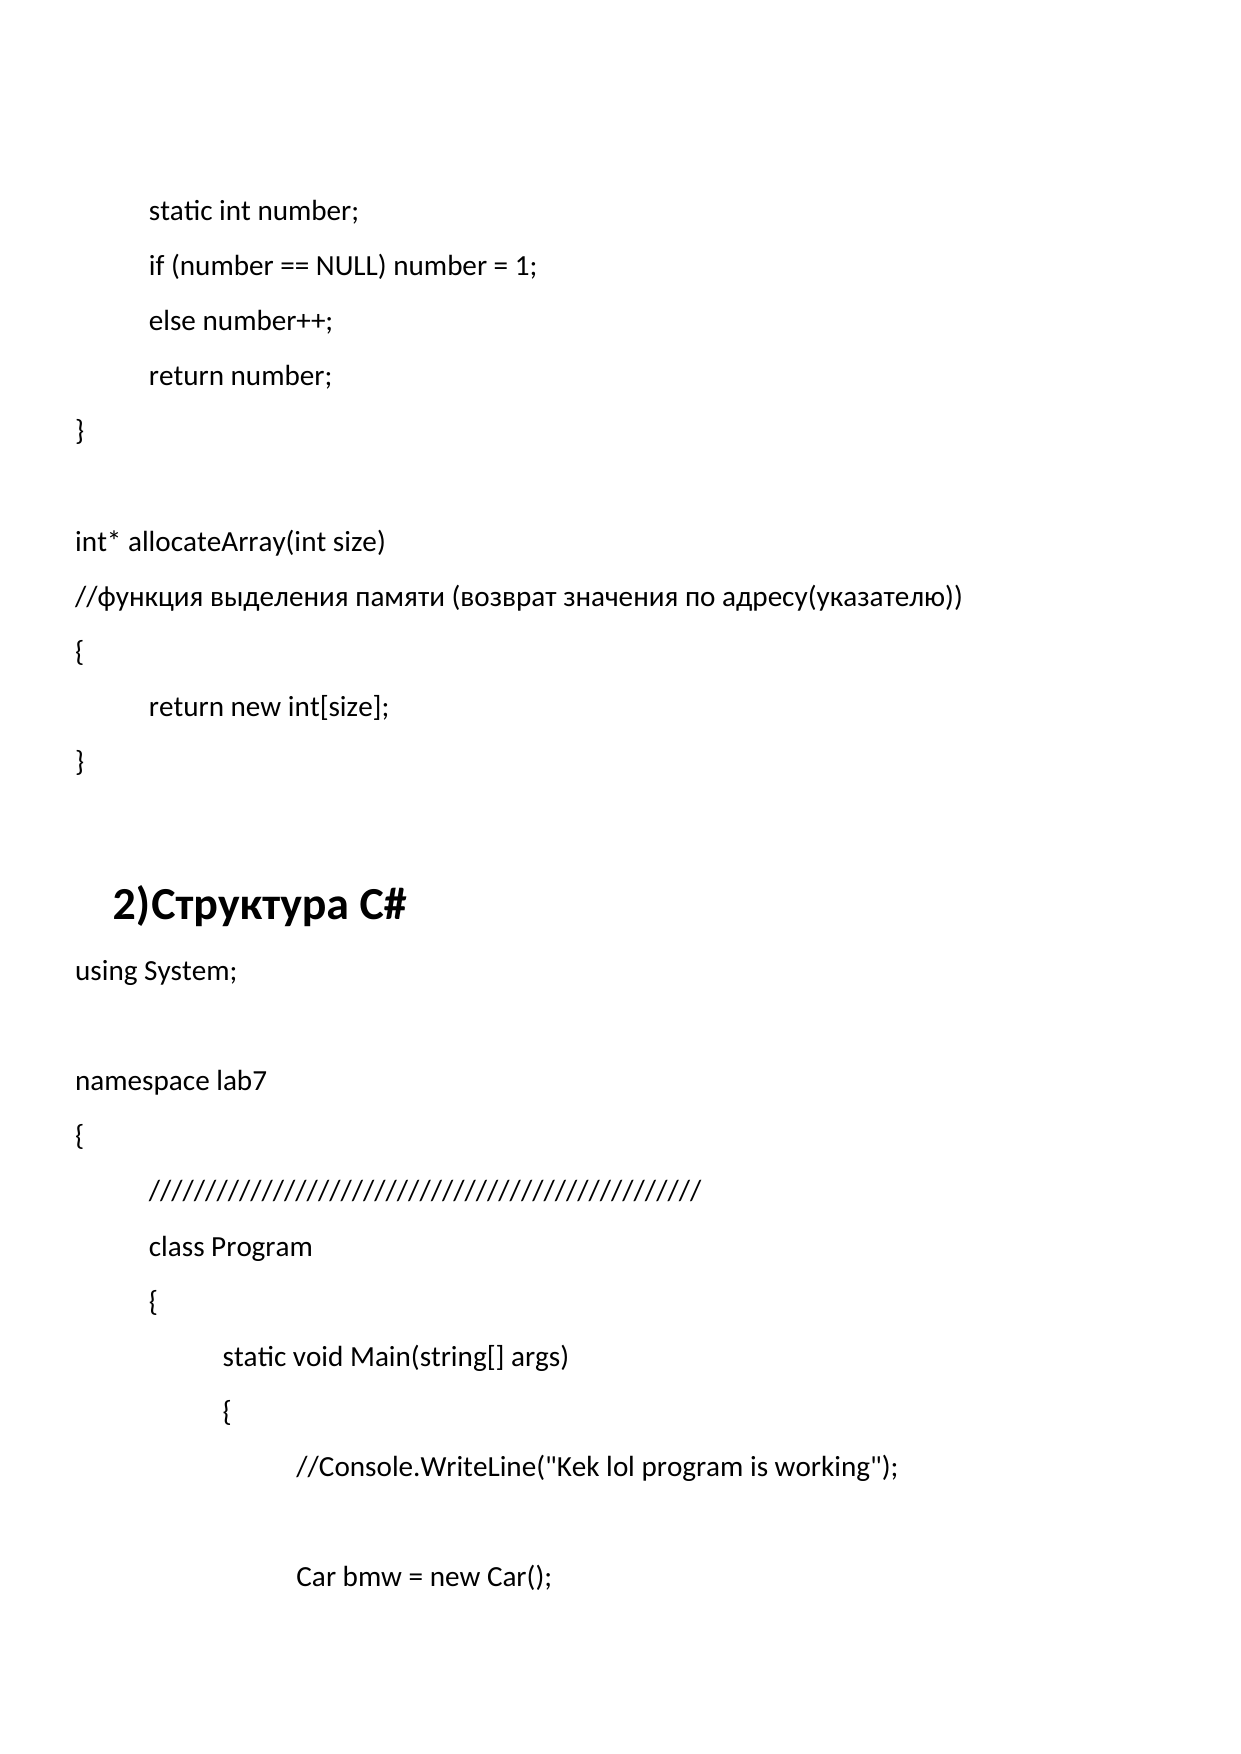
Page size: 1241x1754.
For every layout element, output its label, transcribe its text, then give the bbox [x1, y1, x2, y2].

text } [75, 412, 1165, 448]
text int* allocateArray(int size) [75, 523, 1165, 558]
text else number++; [75, 302, 1165, 338]
text //Console.WriteLine("Kek lol program is working"); [75, 1448, 1165, 1484]
text { [75, 1117, 1165, 1153]
text { [75, 1393, 1165, 1428]
text static int number; [75, 192, 1165, 228]
text { [75, 1283, 1165, 1318]
text { [75, 633, 1165, 668]
text } [75, 743, 1165, 779]
text ///////////////////////////////////////////////// [75, 1172, 1165, 1208]
text return new int[size]; [75, 688, 1165, 723]
text return number; [75, 357, 1165, 393]
text using System; [75, 952, 1165, 988]
text namespace lab7 [75, 1062, 1165, 1098]
text //функция выделения памяти (возврат значения по адресу(указателю)) [75, 578, 1165, 613]
text if (number == NULL) number = 1; [75, 247, 1165, 283]
text static void Main(string[] args) [75, 1338, 1165, 1373]
text class Program [75, 1228, 1165, 1263]
list Структура C# [112, 875, 1165, 931]
text Car bmw = new Car(); [75, 1558, 1165, 1594]
